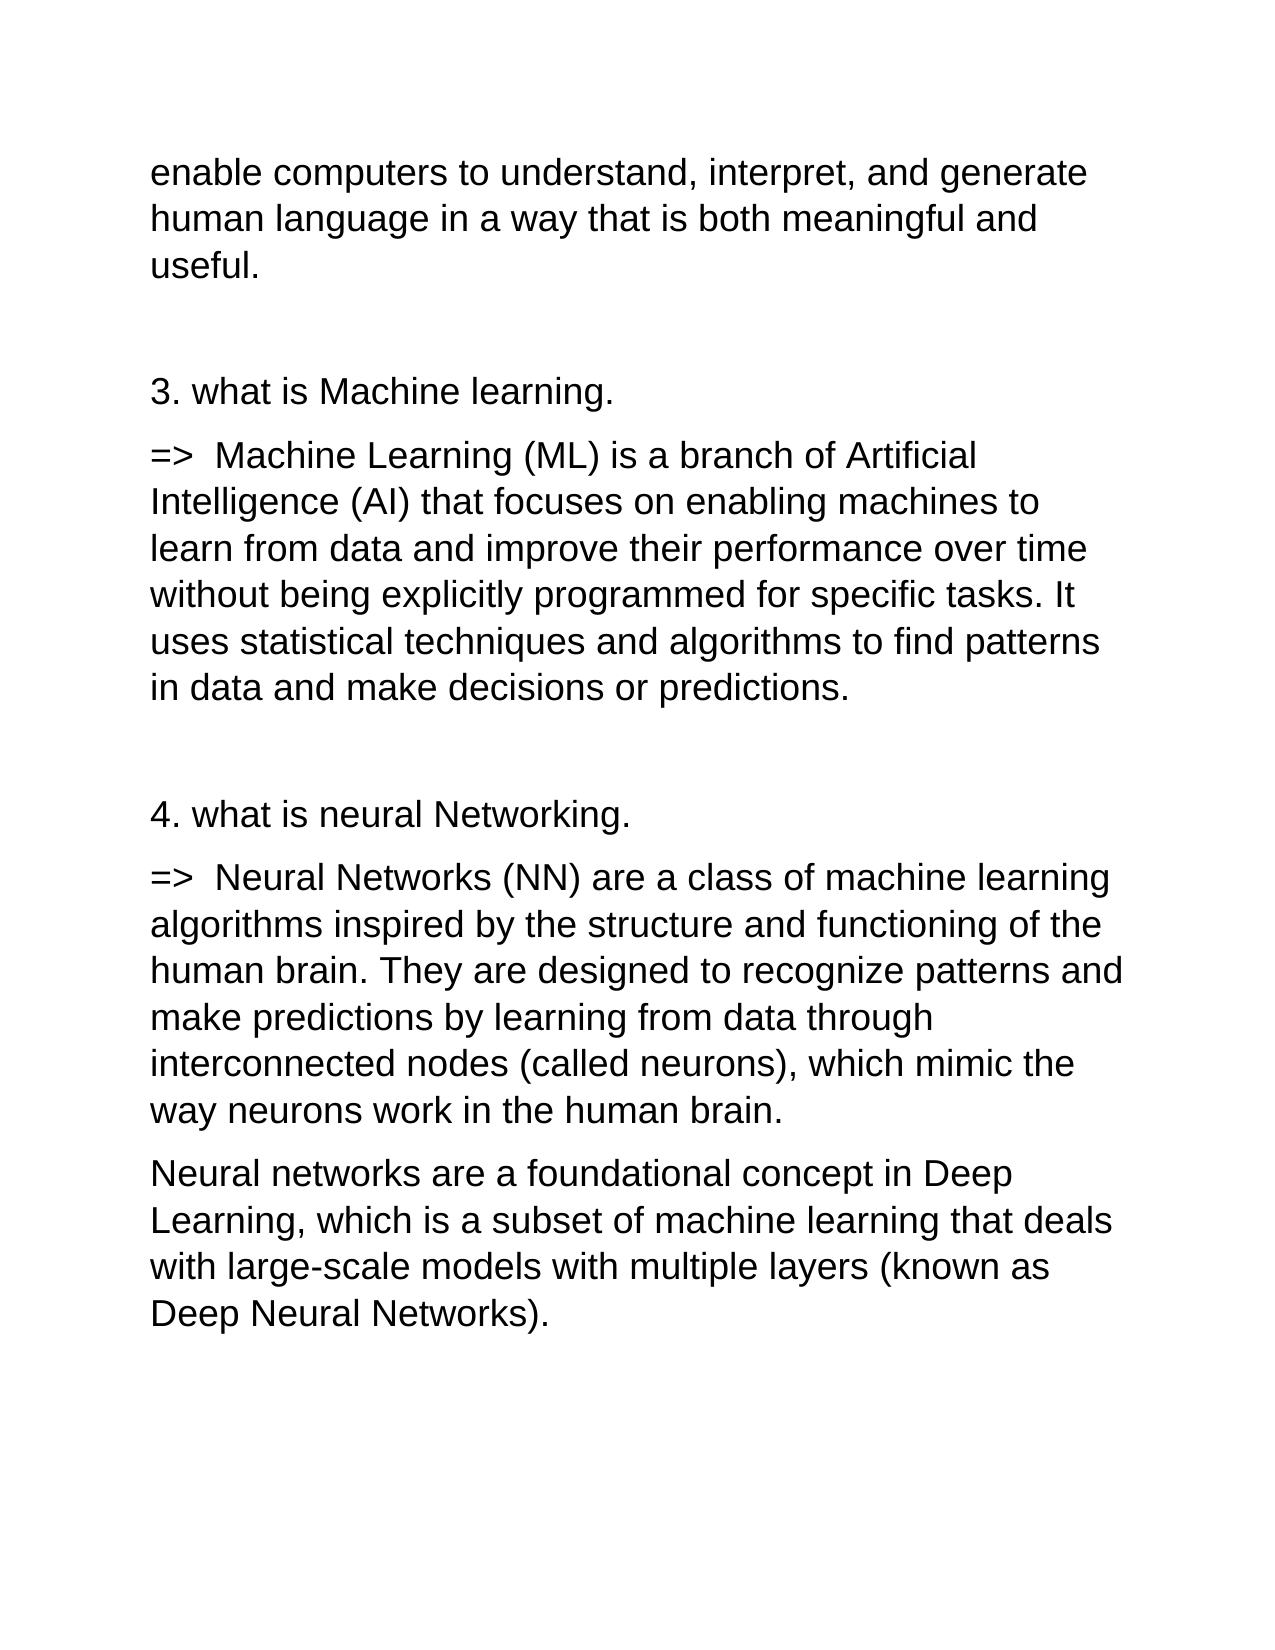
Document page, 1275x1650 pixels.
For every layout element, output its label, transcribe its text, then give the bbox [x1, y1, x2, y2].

text => Neural Networks (NN) are a class of machine learning algorithms inspired by the structure and functioning of the human brain. They are designed to recognize patterns and make predictions by learning from data through interconnected nodes (called neurons), which mimic the way neurons work in the human brain. [150, 855, 1125, 1131]
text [150, 150, 1125, 286]
text Neural networks are a foundational concept in Deep Learning, which is a subset of machine learning that deals with large-scale models with multiple layers (known as Deep Neural Networks). [150, 1151, 1125, 1334]
text 3. what is Machine learning. [150, 369, 1125, 413]
text => Machine Learning (ML) is a branch of Artificial Intelligence (AI) that focuses on enabling machines to learn from data and improve their performance over time without being explicitly programmed for specific tasks. It uses statistical techniques and algorithms to find patterns in data and make decisions or predictions. [150, 433, 1125, 709]
text 4. what is neural Networking. [150, 792, 1125, 835]
